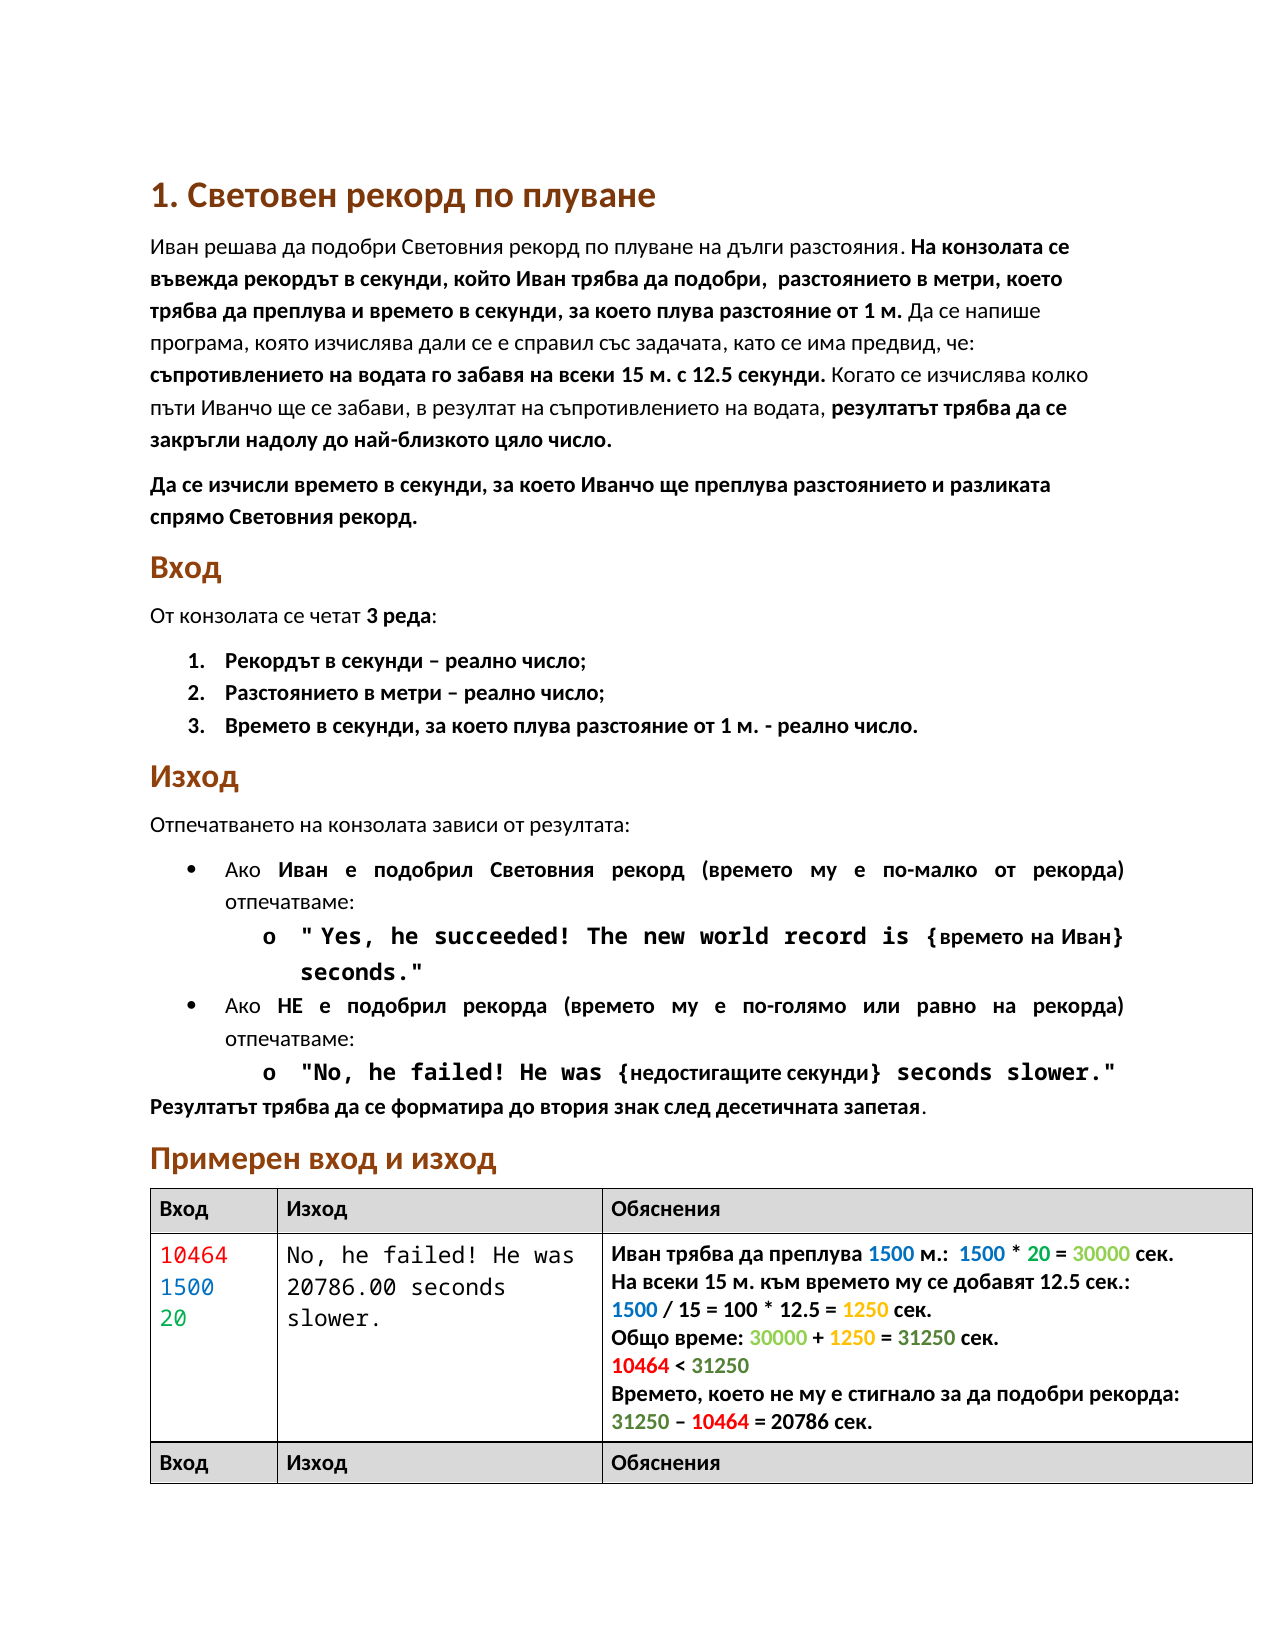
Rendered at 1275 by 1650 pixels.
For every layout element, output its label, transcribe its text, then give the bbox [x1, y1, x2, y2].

table_cell Вход [151, 1443, 277, 1482]
subtitle Примерен вход и изход [150, 1137, 1125, 1177]
list Ако Иван е подобрил Световния рекорд (времето му е по-малко от рекорда) отпечатваме: [187, 855, 1125, 915]
list Разстоянието в метри – реално число; [187, 678, 1125, 707]
text Отпечатването на конзолата зависи от резултата: [150, 811, 1125, 838]
subtitle Изход [150, 755, 1125, 796]
table_header Вход [151, 1189, 277, 1232]
text Да се изчисли времето в секунди, за което Иванчо ще преплува разстоянието и разликата спрямо Световния рекорд. [150, 470, 1125, 530]
table_cell No, he failed! He was 20786.00 seconds slower. [278, 1234, 602, 1441]
table_header Обяснения [603, 1189, 1252, 1232]
text Иван решава да подобри Световния рекорд по плуване на дълги разстояния. На конзолата се въвежда рекордът в секунди, който Иван трябва да подобри, разстоянието в метри, което трябва да преплува и времето в секунди, за което плува разстояние от 1 м. Да се напише програма, която изчислява дали се е справил със задачата, като се има предвид, че: съпротивлението на водата го забавя на всеки 15 м. с 12.5 секунди. Когато се изчислява колко пъти Иванчо ще се забави, в резултат на съпротивлението на водата, резултатът трябва да се закръгли надолу до най-близкото цяло число. [150, 232, 1125, 453]
table_cell 10464 1500 20 [151, 1234, 277, 1441]
table_cell Иван трябва да преплува 1500 м.: 1500 * 20 = 30000 сек. На всеки 15 м. към времето му се добавят 12.5 сек.: 1500 / 15 = 100 * 12.5 = 1250 сек. Общо време: 30000 + 1250 = 31250 сек. 10464 < 31250 Времето, което не му е стигнало за да подобри рекорда: 31250 – 10464 = 20786 сек. [603, 1234, 1252, 1441]
list " Yes, he succeeded! The new world record is {времето на Иван} seconds." [262, 919, 1125, 987]
text От конзолата се четат 3 реда: [150, 602, 1125, 630]
subtitle Световен рекорд по плуване [150, 171, 1125, 217]
table_header Изход [278, 1189, 602, 1232]
table_cell Изход [278, 1443, 602, 1482]
list Рекордът в секунди – реално число; [187, 646, 1125, 674]
table_cell Обяснения [603, 1443, 1252, 1482]
list "No, he failed! He was {недостигащите секунди} seconds slower." [262, 1056, 1125, 1087]
subtitle Вход [150, 547, 1125, 587]
list Времето в секунди, за което плува разстояние от 1 м. - реално число. [187, 711, 1125, 739]
text Резултатът трябва да се форматира до втория знак след десетичната запетая. [150, 1092, 1125, 1120]
list Ако НЕ е подобрил рекорда (времето му е по-голямо или равно на рекорда) отпечатваме: [187, 992, 1125, 1052]
